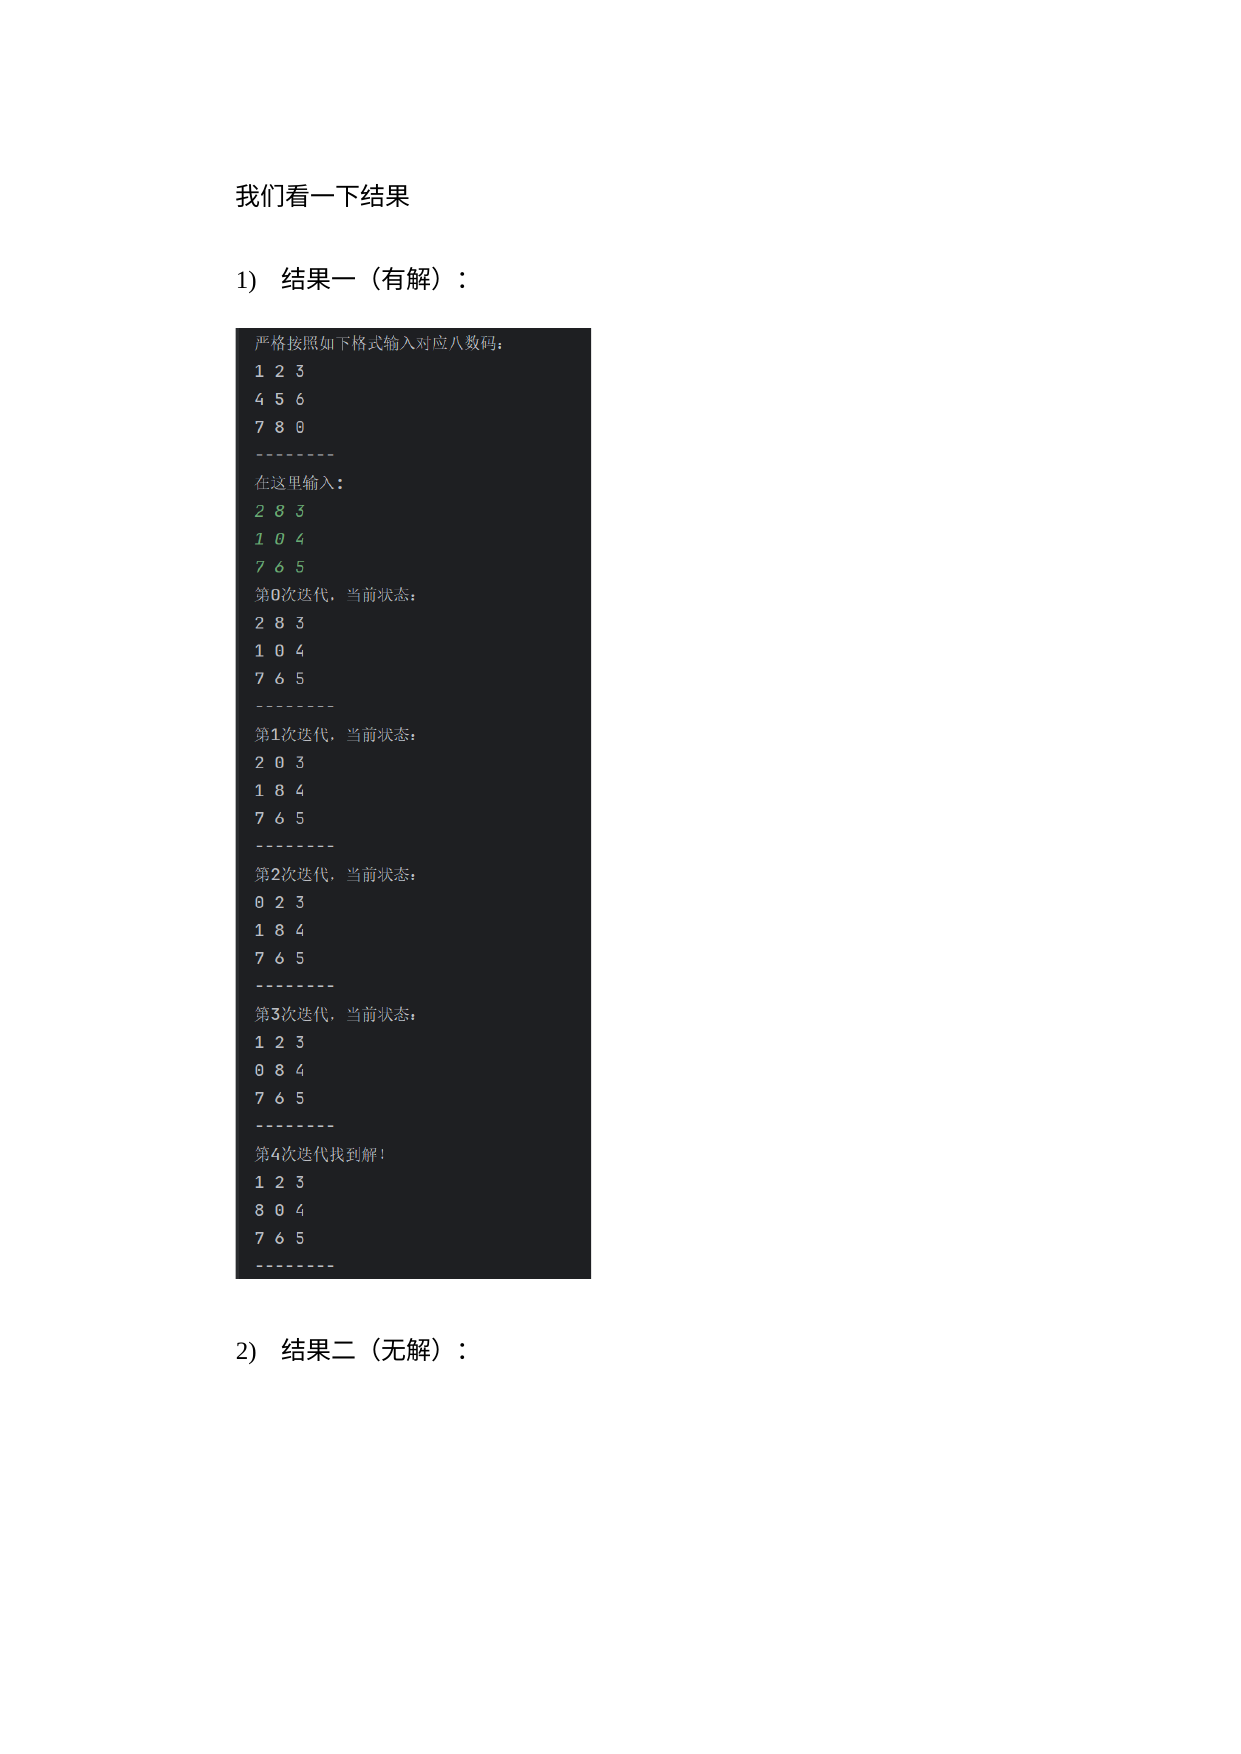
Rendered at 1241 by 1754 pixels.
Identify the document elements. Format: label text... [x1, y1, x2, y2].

picture [235, 328, 592, 1279]
list 结果二（无解）： [236, 1316, 1053, 1381]
list 结果一（有解）： [236, 245, 1053, 310]
text 我们看一下结果 [187, 162, 1053, 227]
